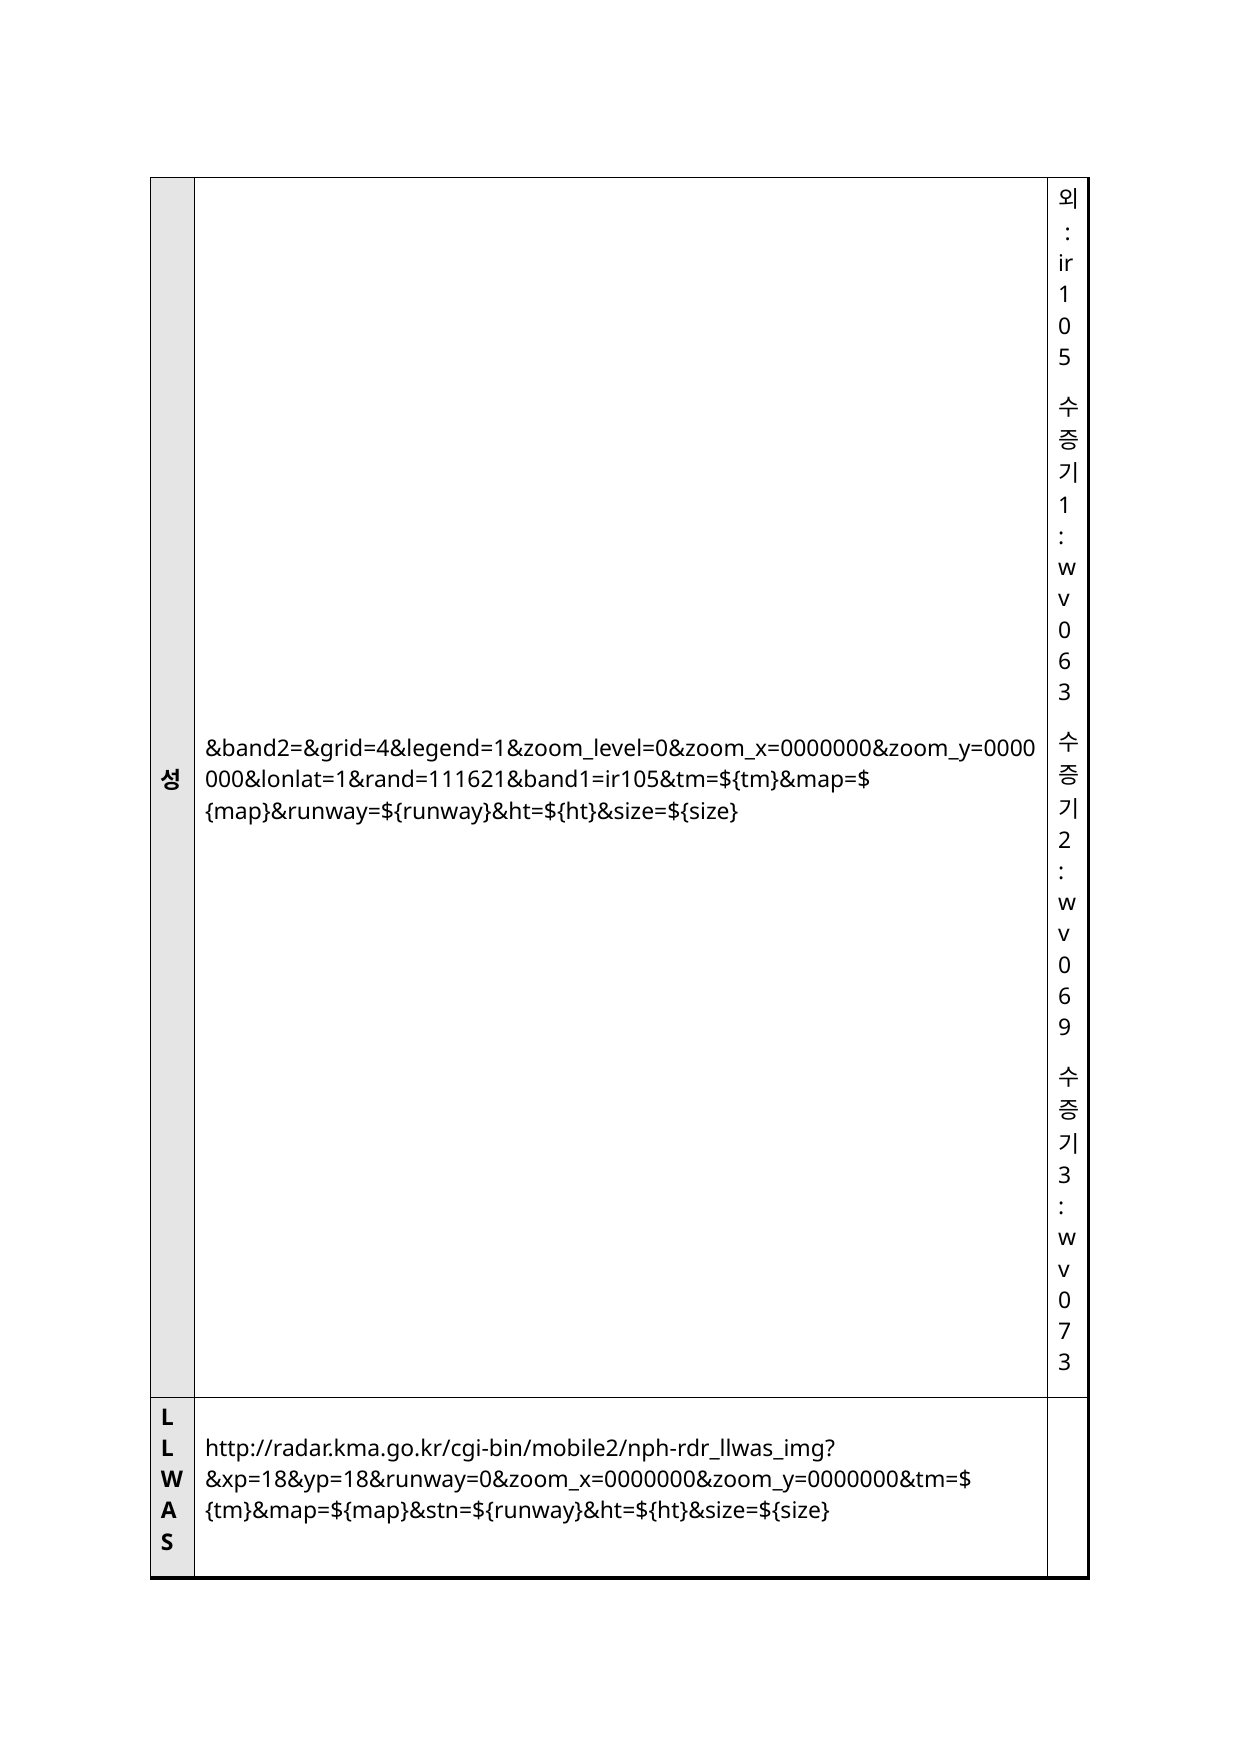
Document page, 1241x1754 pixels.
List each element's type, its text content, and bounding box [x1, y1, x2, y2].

table_cell LLWAS [151, 1398, 194, 1576]
table_cell http://radar.kma.go.kr/cgi-bin/mobile2/nph-rdr_llwas_img?&xp=18&yp=18&runway=0&zoom_x=0000000&zoom_y=0000000&tm=${tm}&map=${map}&stn=${runway}&ht=${ht}&size=${size} [195, 1398, 1047, 1576]
table_cell [1048, 1398, 1087, 1576]
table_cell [195, 178, 1047, 1397]
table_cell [1048, 178, 1087, 1397]
table_cell 위성 [151, 178, 194, 1397]
